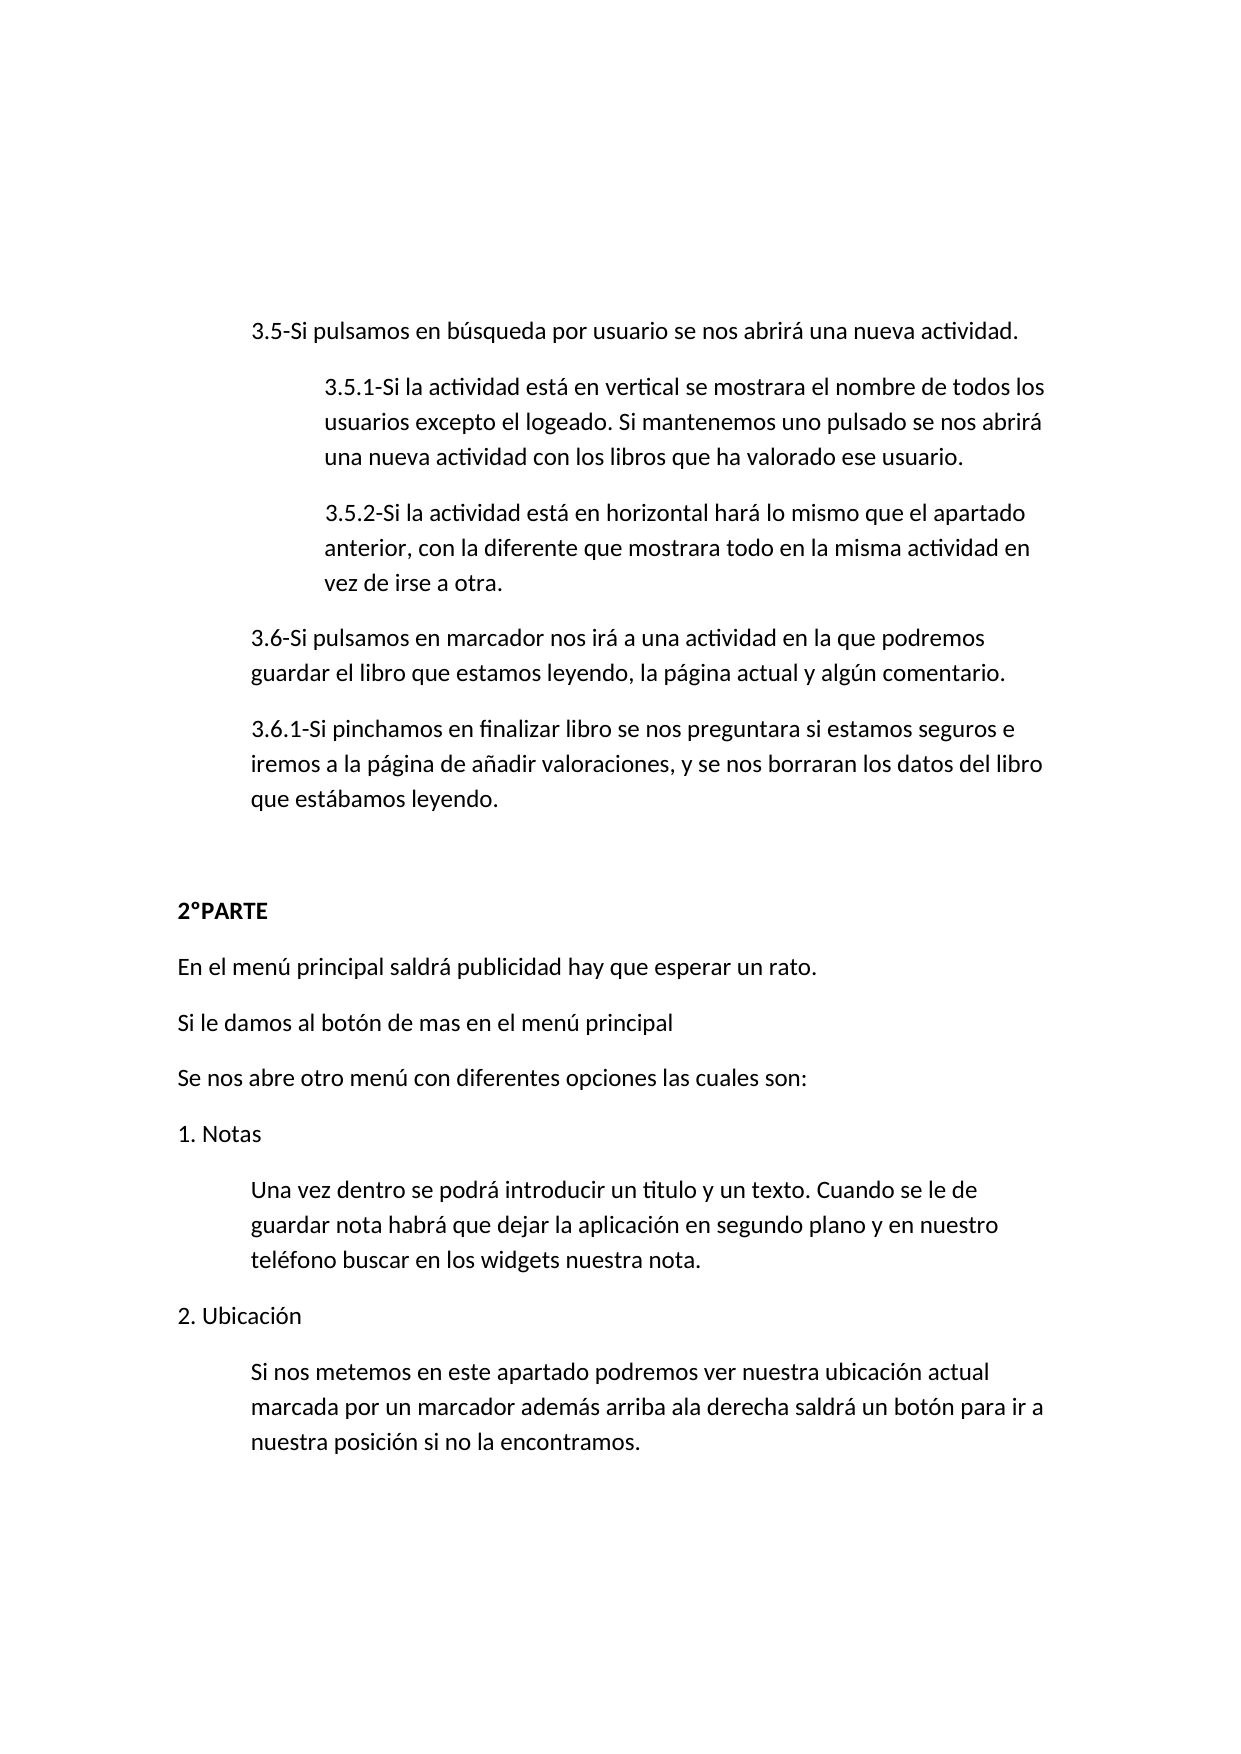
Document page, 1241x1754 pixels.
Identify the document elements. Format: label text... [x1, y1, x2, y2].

text En el menú principal saldrá publicidad hay que esperar un rato. [177, 951, 1063, 981]
text 3.6-Si pulsamos en marcador nos irá a una actividad en la que podremos guardar el libro que estamos leyendo, la página actual y algún comentario. [251, 623, 1063, 688]
text 3.6.1-Si pinchamos en finalizar libro se nos preguntara si estamos seguros e iremos a la página de añadir valoraciones, y se nos borraran los datos del libro que estábamos leyendo. [251, 713, 1063, 814]
text Si le damos al botón de mas en el menú principal [177, 1007, 1063, 1037]
text 3.5-Si pulsamos en búsqueda por usuario se nos abrirá una nueva actividad. [177, 315, 1063, 346]
text 1. Notas [177, 1118, 1063, 1149]
text 2ºPARTE [177, 895, 1063, 926]
text Si nos metemos en este apartado podremos ver nuestra ubicación actual marcada por un marcador además arriba ala derecha saldrá un botón para ir a nuestra posición si no la encontramos. [251, 1356, 1063, 1456]
text Una vez dentro se podrá introducir un titulo y un texto. Cuando se le de guardar nota habrá que dejar la aplicación en segundo plano y en nuestro teléfono buscar en los widgets nuestra nota. [251, 1174, 1063, 1275]
text Se nos abre otro menú con diferentes opciones las cuales son: [177, 1063, 1063, 1093]
text 2. Ubicación [177, 1300, 1063, 1331]
